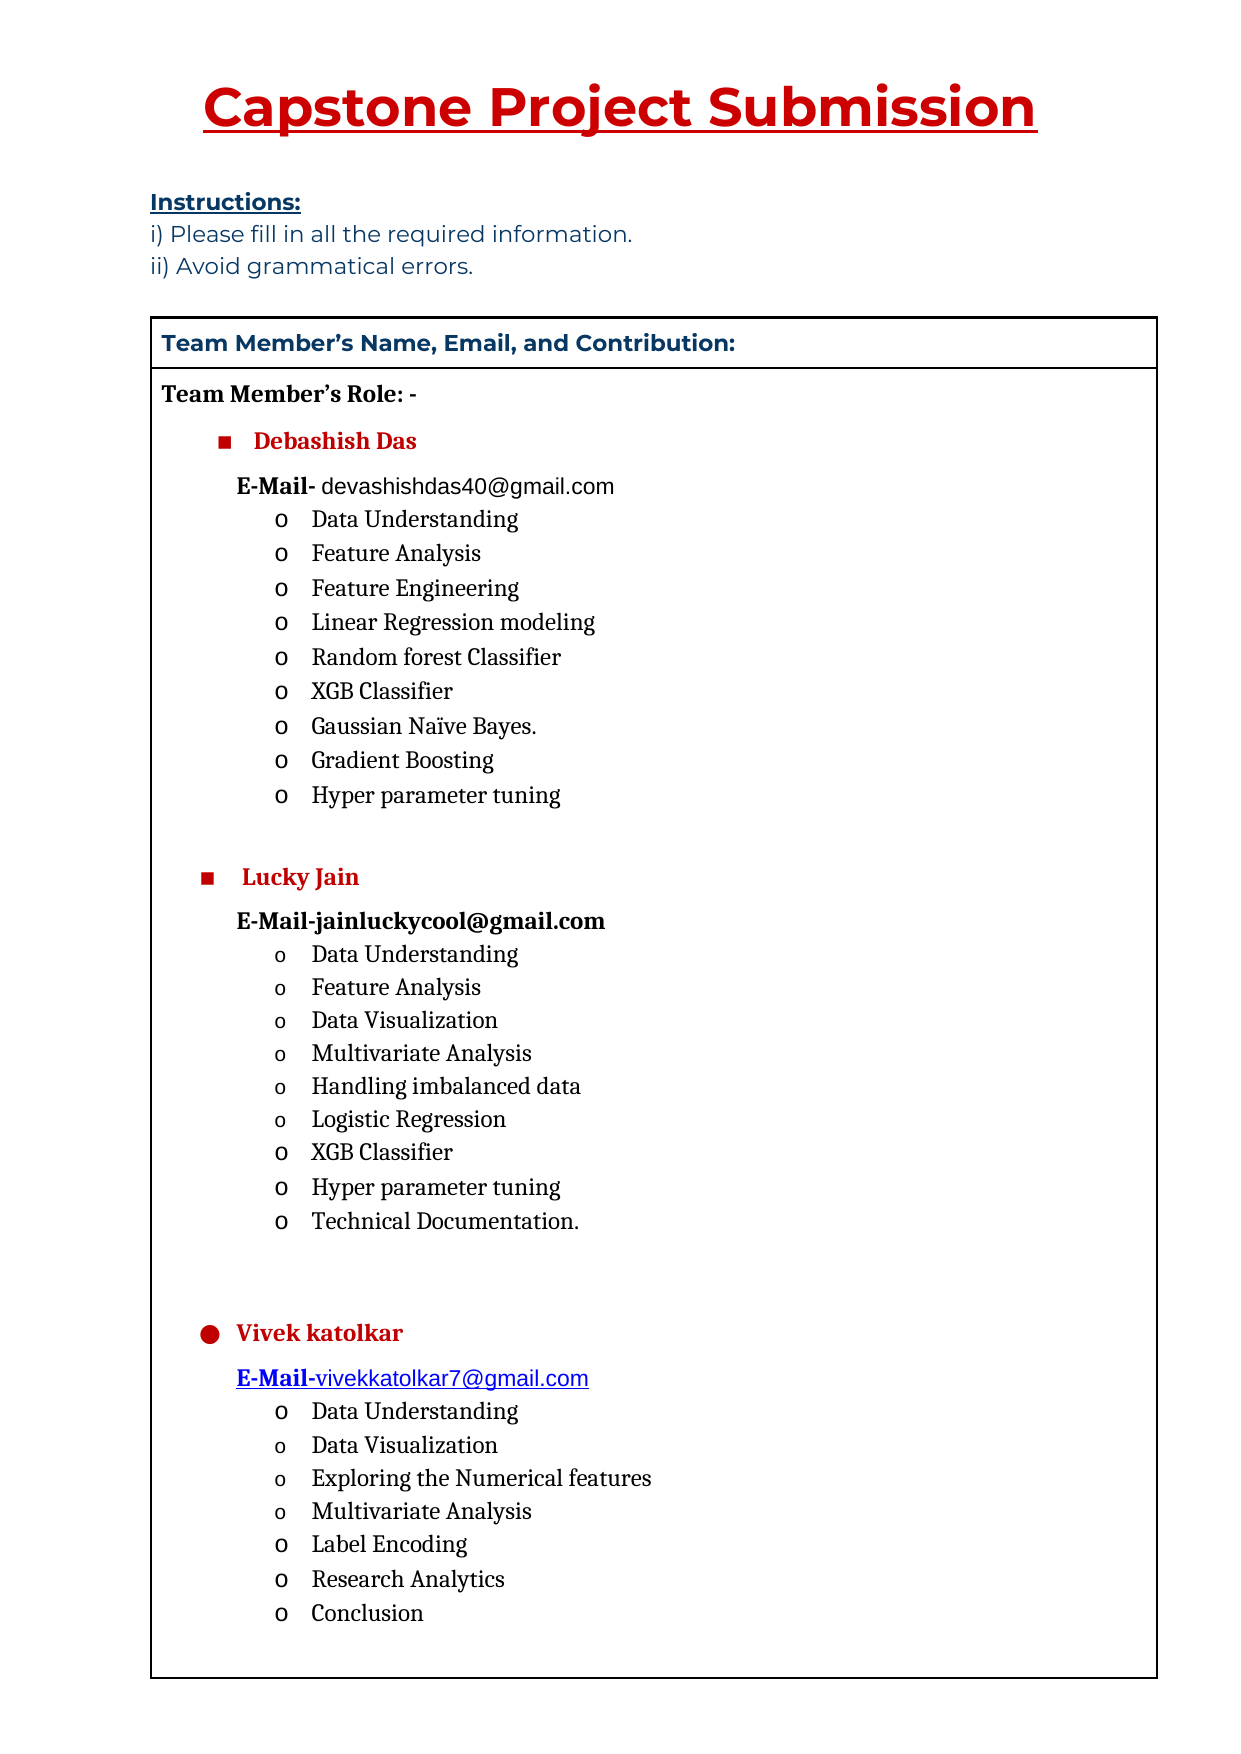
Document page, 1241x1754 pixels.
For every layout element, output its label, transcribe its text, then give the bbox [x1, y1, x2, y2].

text i) Please fill in all the required information. [150, 220, 1090, 248]
table_cell Team Member’s Role: - Debashish Das E-Mail- devashishdas40@gmail.com Data Understanding Feature Analysis Feature Engineering Linear Regression modeling Random forest Classifier XGB Classifier Gaussian Naïve Bayes. Gradient Boosting Hyper parameter tuning Lucky Jain E-Mail-jainluckycool@gmail.com Data Understanding Feature Analysis Data Visualization Multivariate Analysis Handling imbalanced data Logistic Regression XGB Classifier Hyper parameter tuning Technical Documentation. Vivek katolkar E-Mail-vivekkatolkar7@gmail.com Data Understanding Data Visualization Exploring the Numerical features Multivariate Analysis Label Encoding Research Analytics Conclusion [152, 369, 1156, 1677]
title Capstone Project Submission [150, 74, 1090, 140]
text Instructions: [150, 188, 1090, 216]
table_header Team Member’s Name, Email, and Contribution: [152, 319, 1156, 367]
text ii) Avoid grammatical errors. [150, 252, 1090, 280]
